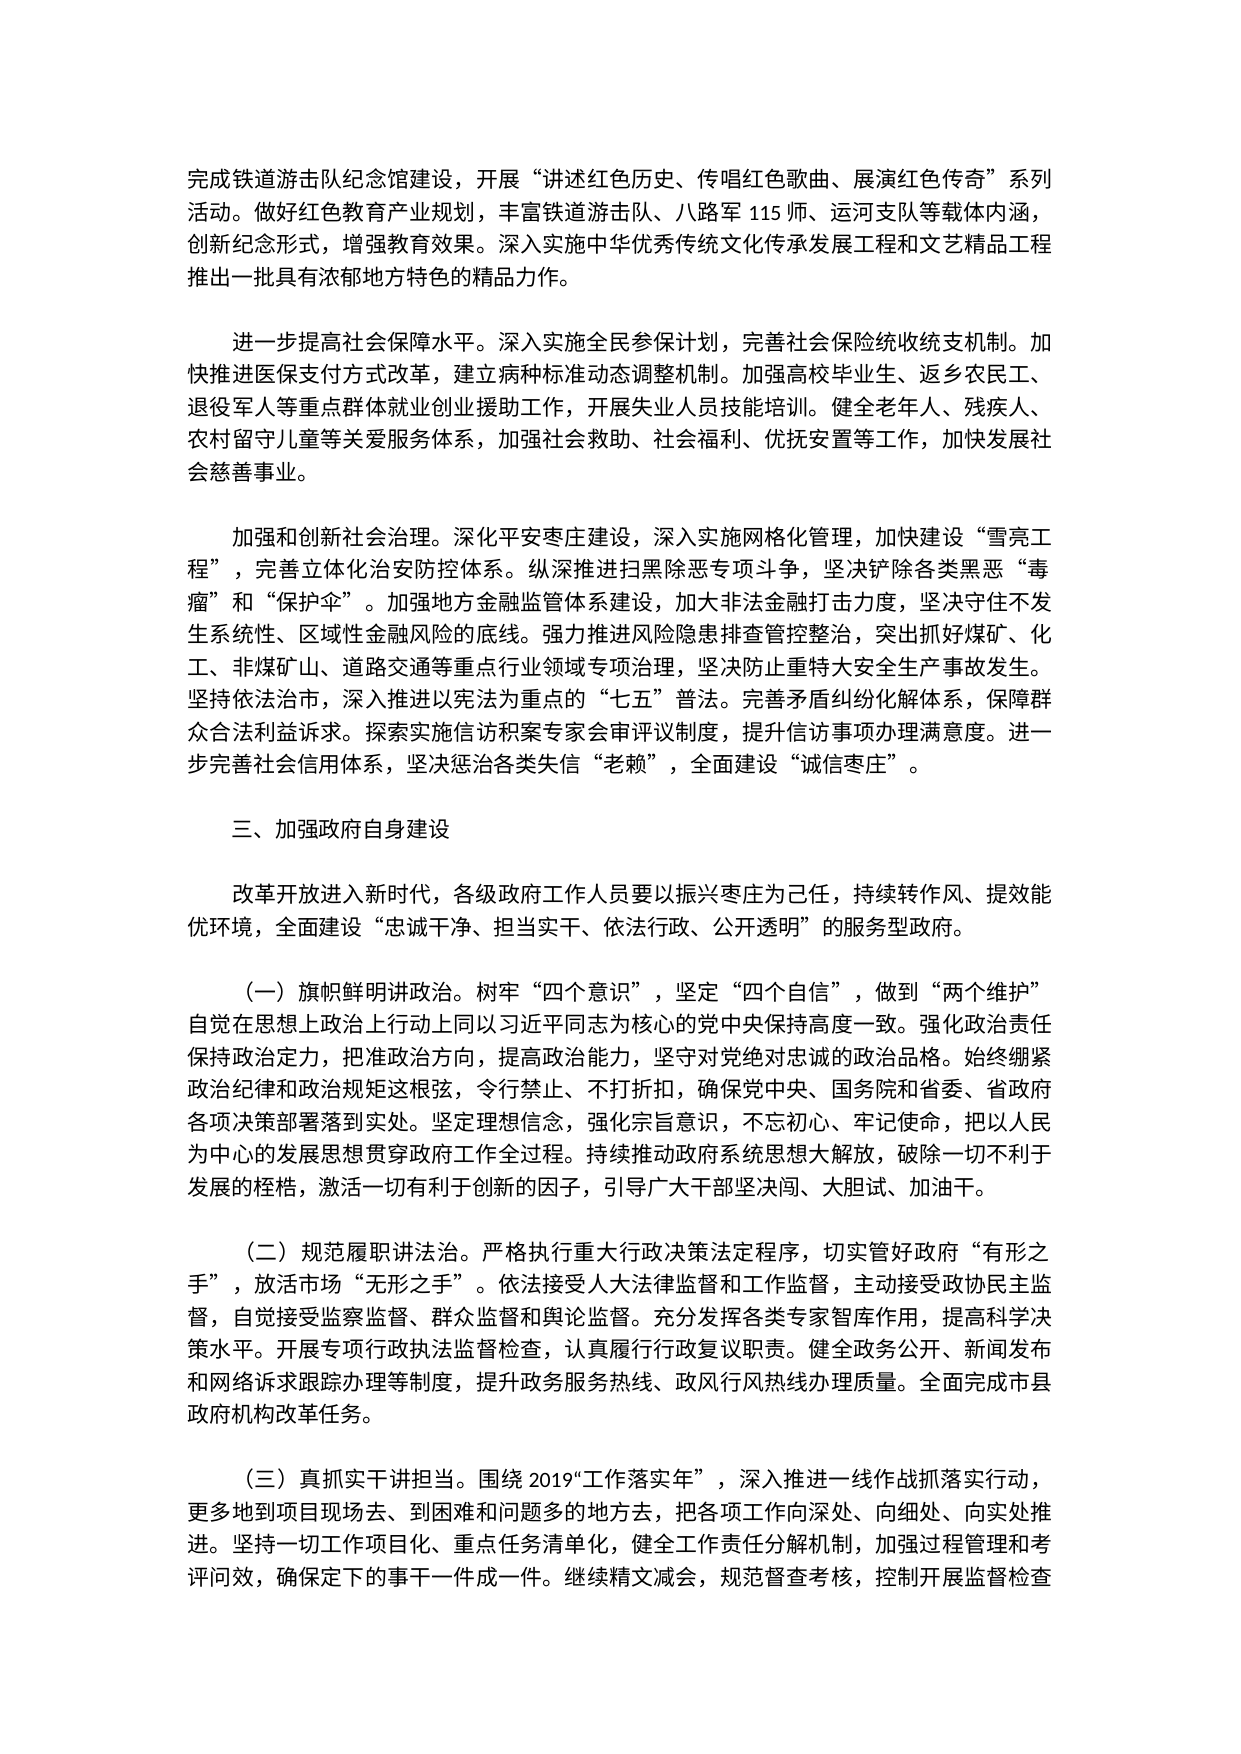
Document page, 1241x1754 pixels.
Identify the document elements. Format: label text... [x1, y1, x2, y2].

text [187, 162, 1053, 292]
text （二）规范履职讲法治。严格执行重大行政决策法定程序，切实管好政府“有形之手”，放活市场“无形之手”。依法接受人大法律监督和工作监督，主动接受政协民主监督，自觉接受监察监督、群众监督和舆论监督。充分发挥各类专家智库作用，提高科学决策水平。开展专项行政执法监督检查，认真履行行政复议职责。健全政务公开、新闻发布和网络诉求跟踪办理等制度，提升政务服务热线、政风行风热线办理质量。全面完成市县政府机构改革任务。 [187, 1234, 1053, 1429]
text 三、加强政府自身建设 [187, 812, 1053, 844]
text （一）旗帜鲜明讲政治。树牢“四个意识”，坚定“四个自信”，做到“两个维护”，自觉在思想上政治上行动上同以习近平同志为核心的党中央保持高度一致。强化政治责任，保持政治定力，把准政治方向，提高政治能力，坚守对党绝对忠诚的政治品格。始终绷紧政治纪律和政治规矩这根弦，令行禁止、不打折扣，确保党中央、国务院和省委、省政府各项决策部署落到实处。坚定理想信念，强化宗旨意识，不忘初心、牢记使命，把以人民为中心的发展思想贯穿政府工作全过程。持续推动政府系统思想大解放，破除一切不利于发展的桎梏，激活一切有利于创新的因子，引导广大干部坚决闯、大胆试、加油干。 [187, 974, 1053, 1202]
text 加强和创新社会治理。深化平安枣庄建设，深入实施网格化管理，加快建设“雪亮工程”，完善立体化治安防控体系。纵深推进扫黑除恶专项斗争，坚决铲除各类黑恶“毒瘤”和“保护伞”。加强地方金融监管体系建设，加大非法金融打击力度，坚决守住不发生系统性、区域性金融风险的底线。强力推进风险隐患排查管控整治，突出抓好煤矿、化工、非煤矿山、道路交通等重点行业领域专项治理，坚决防止重特大安全生产事故发生。坚持依法治市，深入推进以宪法为重点的“七五”普法。完善矛盾纠纷化解体系，保障群众合法利益诉求。探索实施信访积案专家会审评议制度，提升信访事项办理满意度。进一步完善社会信用体系，坚决惩治各类失信“老赖”，全面建设“诚信枣庄”。 [187, 519, 1053, 779]
text 进一步提高社会保障水平。深入实施全民参保计划，完善社会保险统收统支机制。加快推进医保支付方式改革，建立病种标准动态调整机制。加强高校毕业生、返乡农民工、退役军人等重点群体就业创业援助工作，开展失业人员技能培训。健全老年人、残疾人、农村留守儿童等关爱服务体系，加强社会救助、社会福利、优抚安置等工作，加快发展社会慈善事业。 [187, 324, 1053, 487]
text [187, 1462, 1053, 1592]
text 改革开放进入新时代，各级政府工作人员要以振兴枣庄为己任，持续转作风、提效能、优环境，全面建设“忠诚干净、担当实干、依法行政、公开透明”的服务型政府。 [187, 877, 1053, 942]
